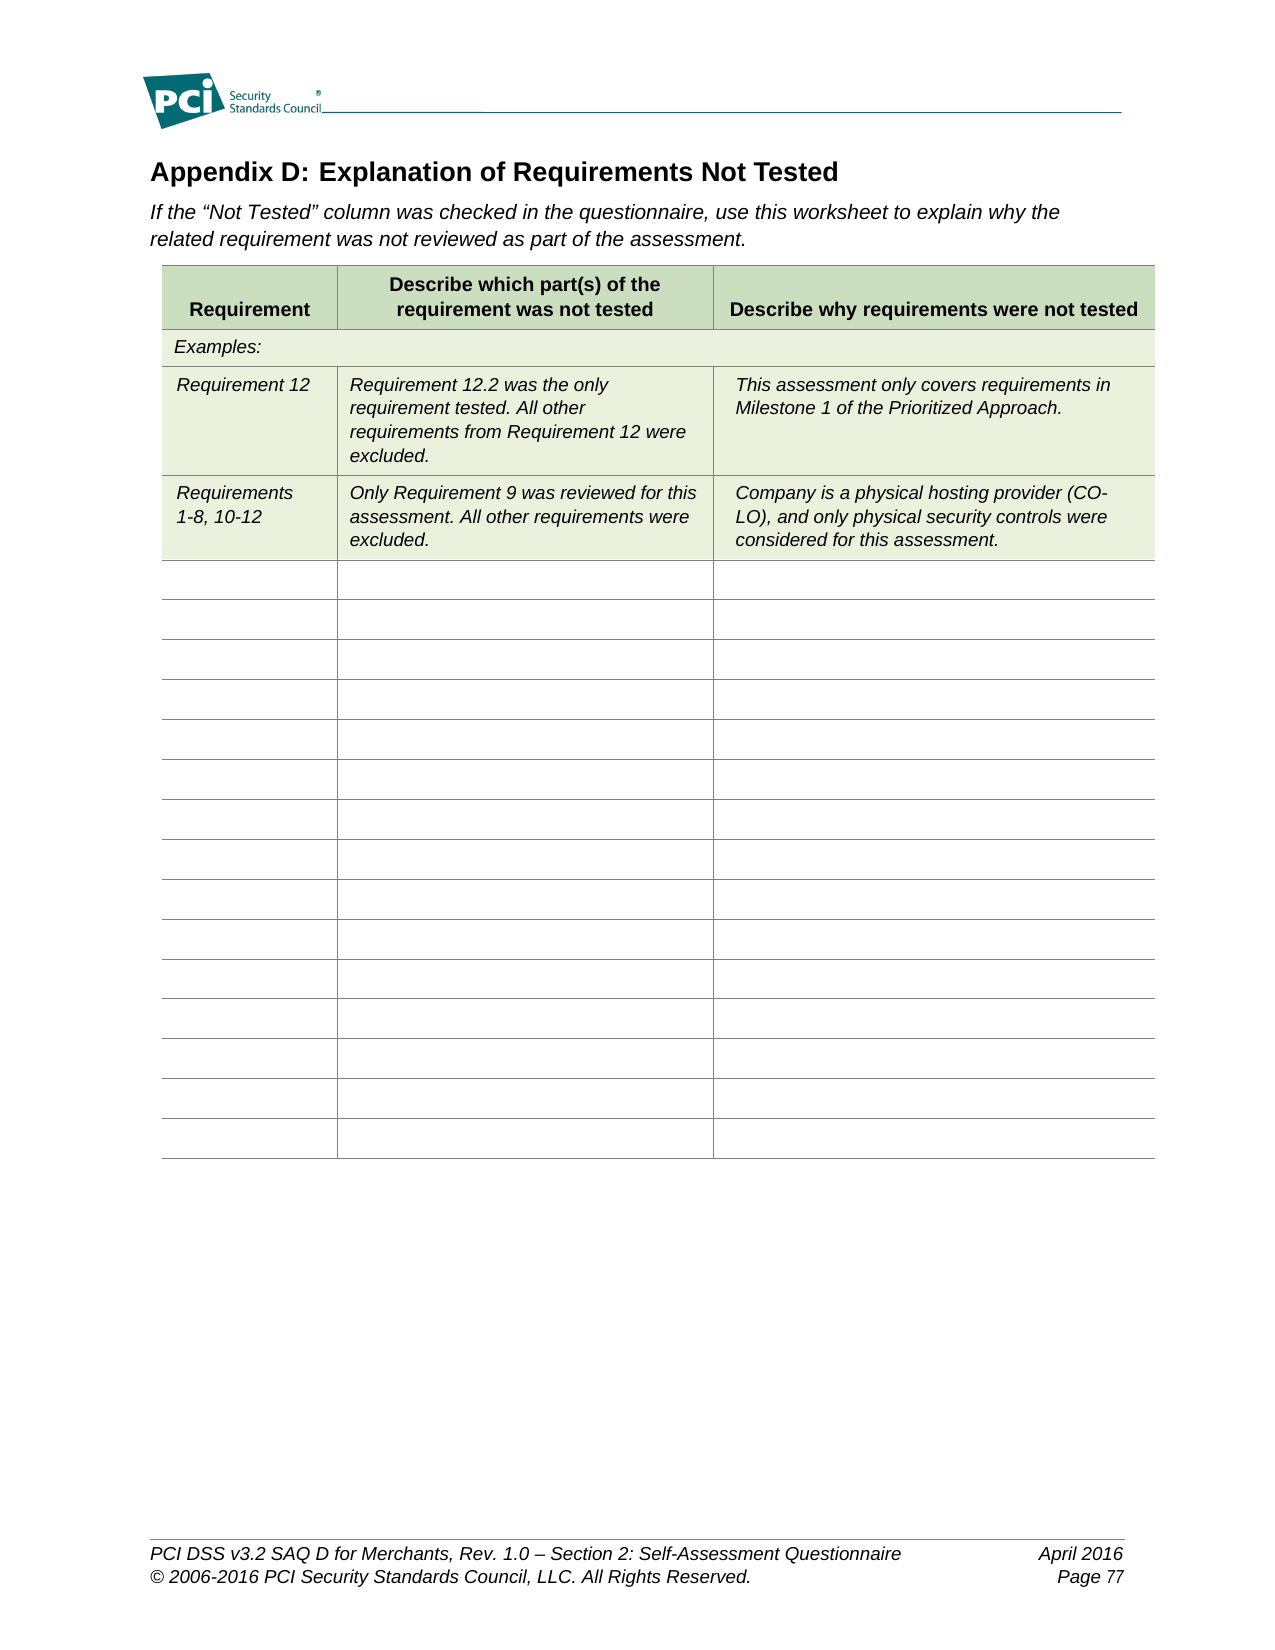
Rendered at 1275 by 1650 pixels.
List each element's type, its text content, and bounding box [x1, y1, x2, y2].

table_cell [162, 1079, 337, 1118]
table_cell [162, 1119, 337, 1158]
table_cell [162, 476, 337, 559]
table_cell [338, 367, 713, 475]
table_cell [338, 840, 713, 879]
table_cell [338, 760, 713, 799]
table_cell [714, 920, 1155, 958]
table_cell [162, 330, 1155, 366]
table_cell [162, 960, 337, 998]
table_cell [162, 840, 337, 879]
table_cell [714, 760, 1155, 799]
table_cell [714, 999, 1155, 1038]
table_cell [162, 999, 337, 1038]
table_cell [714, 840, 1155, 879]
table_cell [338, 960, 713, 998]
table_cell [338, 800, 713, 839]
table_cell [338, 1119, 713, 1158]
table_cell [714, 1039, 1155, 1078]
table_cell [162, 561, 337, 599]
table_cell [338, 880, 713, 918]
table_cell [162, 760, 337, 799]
subtitle Appendix D: Explanation of Requirements Not Tested [150, 156, 1125, 187]
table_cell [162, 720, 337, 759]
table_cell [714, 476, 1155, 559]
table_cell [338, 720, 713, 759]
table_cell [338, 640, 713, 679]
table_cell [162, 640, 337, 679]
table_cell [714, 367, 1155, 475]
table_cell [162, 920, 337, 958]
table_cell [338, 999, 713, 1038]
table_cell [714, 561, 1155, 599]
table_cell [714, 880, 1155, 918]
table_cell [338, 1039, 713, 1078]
text If the “Not Tested” column was checked in the questionnaire, use this worksheet to explain why the related requirement was not reviewed as part of the assessment. [150, 200, 1125, 250]
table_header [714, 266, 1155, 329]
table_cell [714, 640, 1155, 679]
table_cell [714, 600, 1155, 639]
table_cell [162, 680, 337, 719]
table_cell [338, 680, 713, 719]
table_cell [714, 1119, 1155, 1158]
picture [143, 73, 321, 129]
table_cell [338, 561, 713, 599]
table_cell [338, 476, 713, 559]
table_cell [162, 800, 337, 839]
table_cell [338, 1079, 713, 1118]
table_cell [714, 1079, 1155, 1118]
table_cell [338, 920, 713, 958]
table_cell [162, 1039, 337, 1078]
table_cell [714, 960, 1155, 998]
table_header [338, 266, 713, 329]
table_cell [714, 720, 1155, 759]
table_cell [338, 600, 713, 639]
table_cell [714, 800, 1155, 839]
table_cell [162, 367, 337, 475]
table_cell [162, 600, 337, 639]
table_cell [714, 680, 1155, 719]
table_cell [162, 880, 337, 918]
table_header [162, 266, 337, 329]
